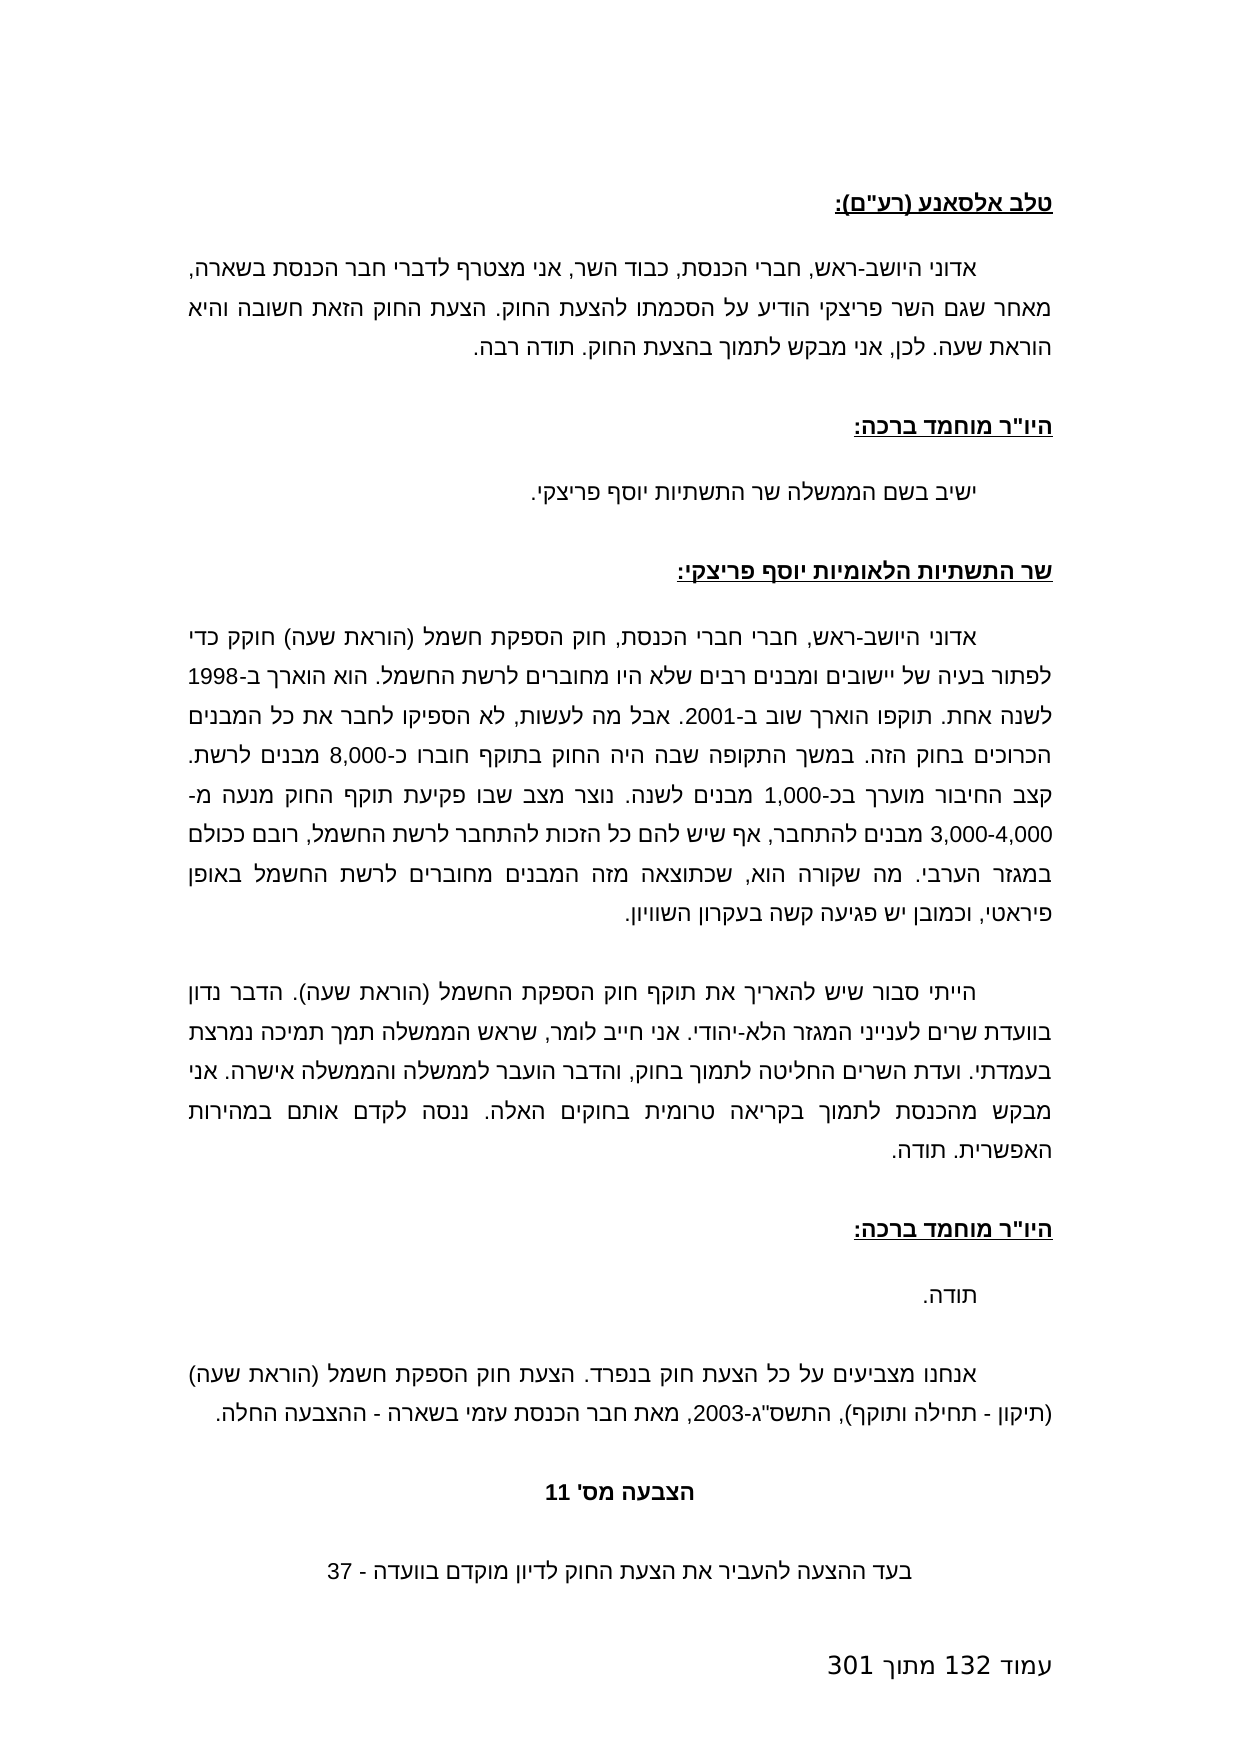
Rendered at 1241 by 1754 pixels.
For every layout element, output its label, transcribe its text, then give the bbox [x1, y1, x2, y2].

text הצבעה מס' 11 [187, 1479, 1053, 1506]
text שר התשתיות הלאומיות יוסף פריצקי: [187, 558, 1053, 584]
text ישיב בשם הממשלה שר התשתיות יוסף פריצקי. [187, 479, 1053, 505]
text הייתי סבור שיש להאריך את תוקף חוק הספקת החשמל (הוראת שעה). הדבר נדון בוועדת שרים לענייני המגזר הלא-יהודי. אני חייב לומר, שראש הממשלה תמך תמיכה נמרצת בעמדתי. ועדת השרים החליטה לתמוך בחוק, והדבר הועבר לממשלה והממשלה אישרה. אני מבקש מהכנסת לתמוך בקריאה טרומית בחוקים האלה. ננסה לקדם אותם במהירות האפשרית. תודה. [187, 979, 1053, 1163]
text תודה. [187, 1282, 1053, 1308]
text אדוני היושב-ראש, חברי חברי הכנסת, חוק הספקת חשמל (הוראת שעה) חוקק כדי לפתור בעיה של יישובים ומבנים רבים שלא היו מחוברים לרשת החשמל. הוא הוארך ב-1998 לשנה אחת. תוקפו הוארך שוב ב-2001. אבל מה לעשות, לא הספיקו לחבר את כל המבנים הכרוכים בחוק הזה. במשך התקופה שבה היה החוק בתוקף חוברו כ-8,000 מבנים לרשת. קצב החיבור מוערך בכ-1,000 מבנים לשנה. נוצר מצב שבו פקיעת תוקף החוק מנעה מ-3,000-4,000 מבנים להתחבר, אף שיש להם כל הזכות להתחבר לרשת החשמל, רובם ככולם במגזר הערבי. מה שקורה הוא, שכתוצאה מזה המבנים מחוברים לרשת החשמל באופן פיראטי, וכמובן יש פגיעה קשה בעקרון השוויון. [187, 624, 1053, 927]
text היו"ר מוחמד ברכה: [187, 413, 1053, 439]
text בעד ההצעה להעביר את הצעת החוק לדיון מוקדם בוועדה - 37 [187, 1558, 1053, 1584]
text טלב אלסאנע (רע"ם): [187, 189, 1053, 216]
text אדוני היושב-ראש, חברי הכנסת, כבוד השר, אני מצטרף לדברי חבר הכנסת בשארה, מאחר שגם השר פריצקי הודיע על הסכמתו להצעת החוק. הצעת החוק הזאת חשובה והיא הוראת שעה. לכן, אני מבקש לתמוך בהצעת החוק. תודה רבה. [187, 255, 1053, 361]
text היו"ר מוחמד ברכה: [187, 1216, 1053, 1242]
text אנחנו מצביעים על כל הצעת חוק בנפרד. הצעת חוק הספקת חשמל (הוראת שעה) (תיקון - תחילה ותוקף), התשס"ג-2003, מאת חבר הכנסת עזמי בשארה - ההצבעה החלה. [187, 1361, 1053, 1427]
